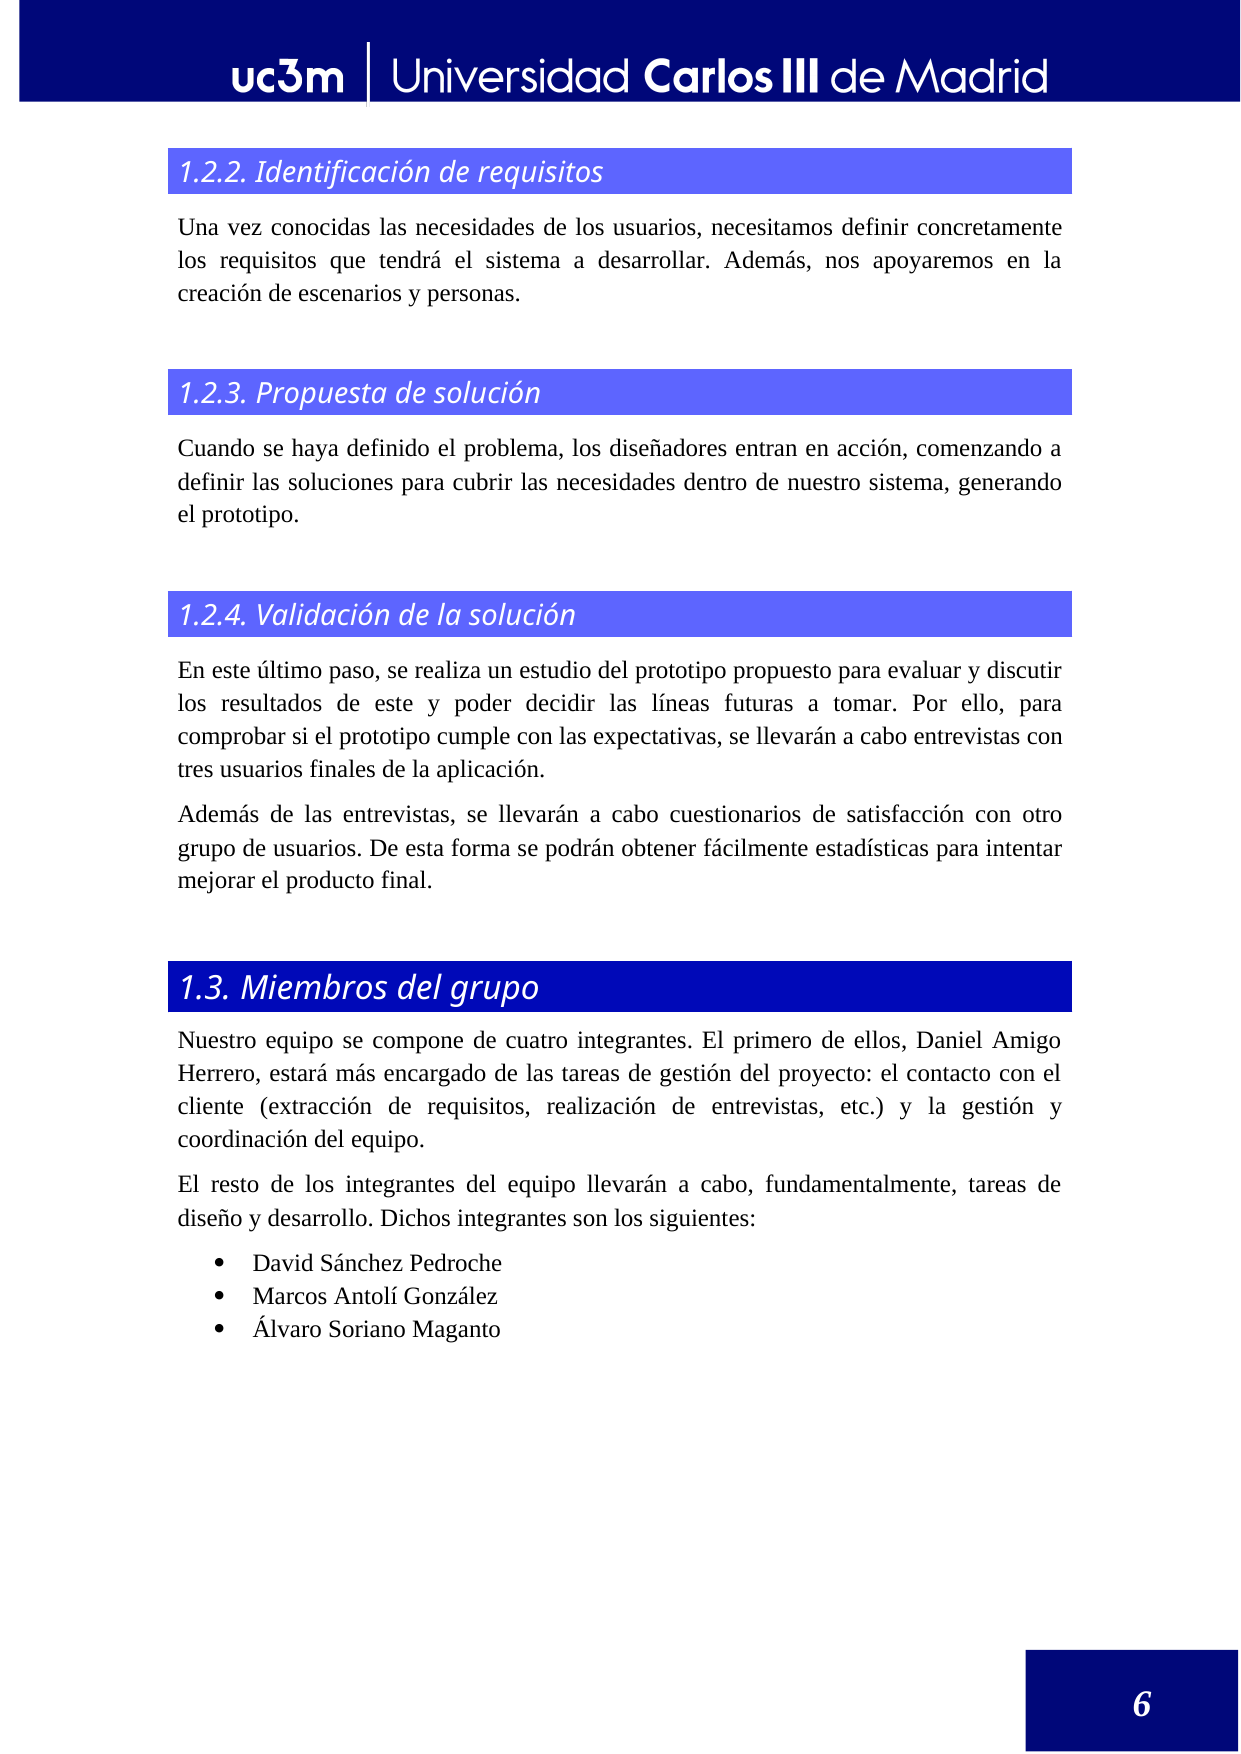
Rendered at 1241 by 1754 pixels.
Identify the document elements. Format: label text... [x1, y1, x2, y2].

text En este último paso, se realiza un estudio del prototipo propuesto para evaluar y discutir los resultados de este y poder decidir las líneas futuras a tomar. Por ello, para comprobar si el prototipo cumple con las expectativas, se llevarán a cabo entrevistas con tres usuarios finales de la aplicación. [177, 655, 1063, 783]
subtitle Propuesta de solución [169, 370, 1071, 414]
text Además de las entrevistas, se llevarán a cabo cuestionarios de satisfacción con otro grupo de usuarios. De esta forma se podrán obtener fácilmente estadísticas para intentar mejorar el producto final. [177, 799, 1063, 894]
text Nuestro equipo se compone de cuatro integrantes. El primero de ellos, Daniel Amigo Herrero, estará más encargado de las tareas de gestión del proyecto: el contacto con el cliente (extracción de requisitos, realización de entrevistas, etc.) y la gestión y coordinación del equipo. [177, 1025, 1063, 1153]
list Marcos Antolí González [215, 1281, 1063, 1310]
subtitle Identificación de requisitos [169, 149, 1071, 193]
text Una vez conocidas las necesidades de los usuarios, necesitamos definir concretamente los requisitos que tendrá el sistema a desarrollar. Además, nos apoyaremos en la creación de escenarios y personas. [177, 212, 1063, 307]
picture [196, 31, 1083, 107]
text Cuando se haya definido el problema, los diseñadores entran en acción, comenzando a definir las soluciones para cubrir las necesidades dentro de nuestro sistema, generando el prototipo. [177, 433, 1063, 528]
subtitle Miembros del grupo [169, 962, 1071, 1011]
list Álvaro Soriano Maganto [215, 1314, 1063, 1343]
list David Sánchez Pedroche [215, 1248, 1063, 1277]
subtitle Validación de la solución [169, 592, 1071, 636]
text El resto de los integrantes del equipo llevarán a cabo, fundamentalmente, tareas de diseño y desarrollo. Dichos integrantes son los siguientes: [177, 1169, 1063, 1231]
